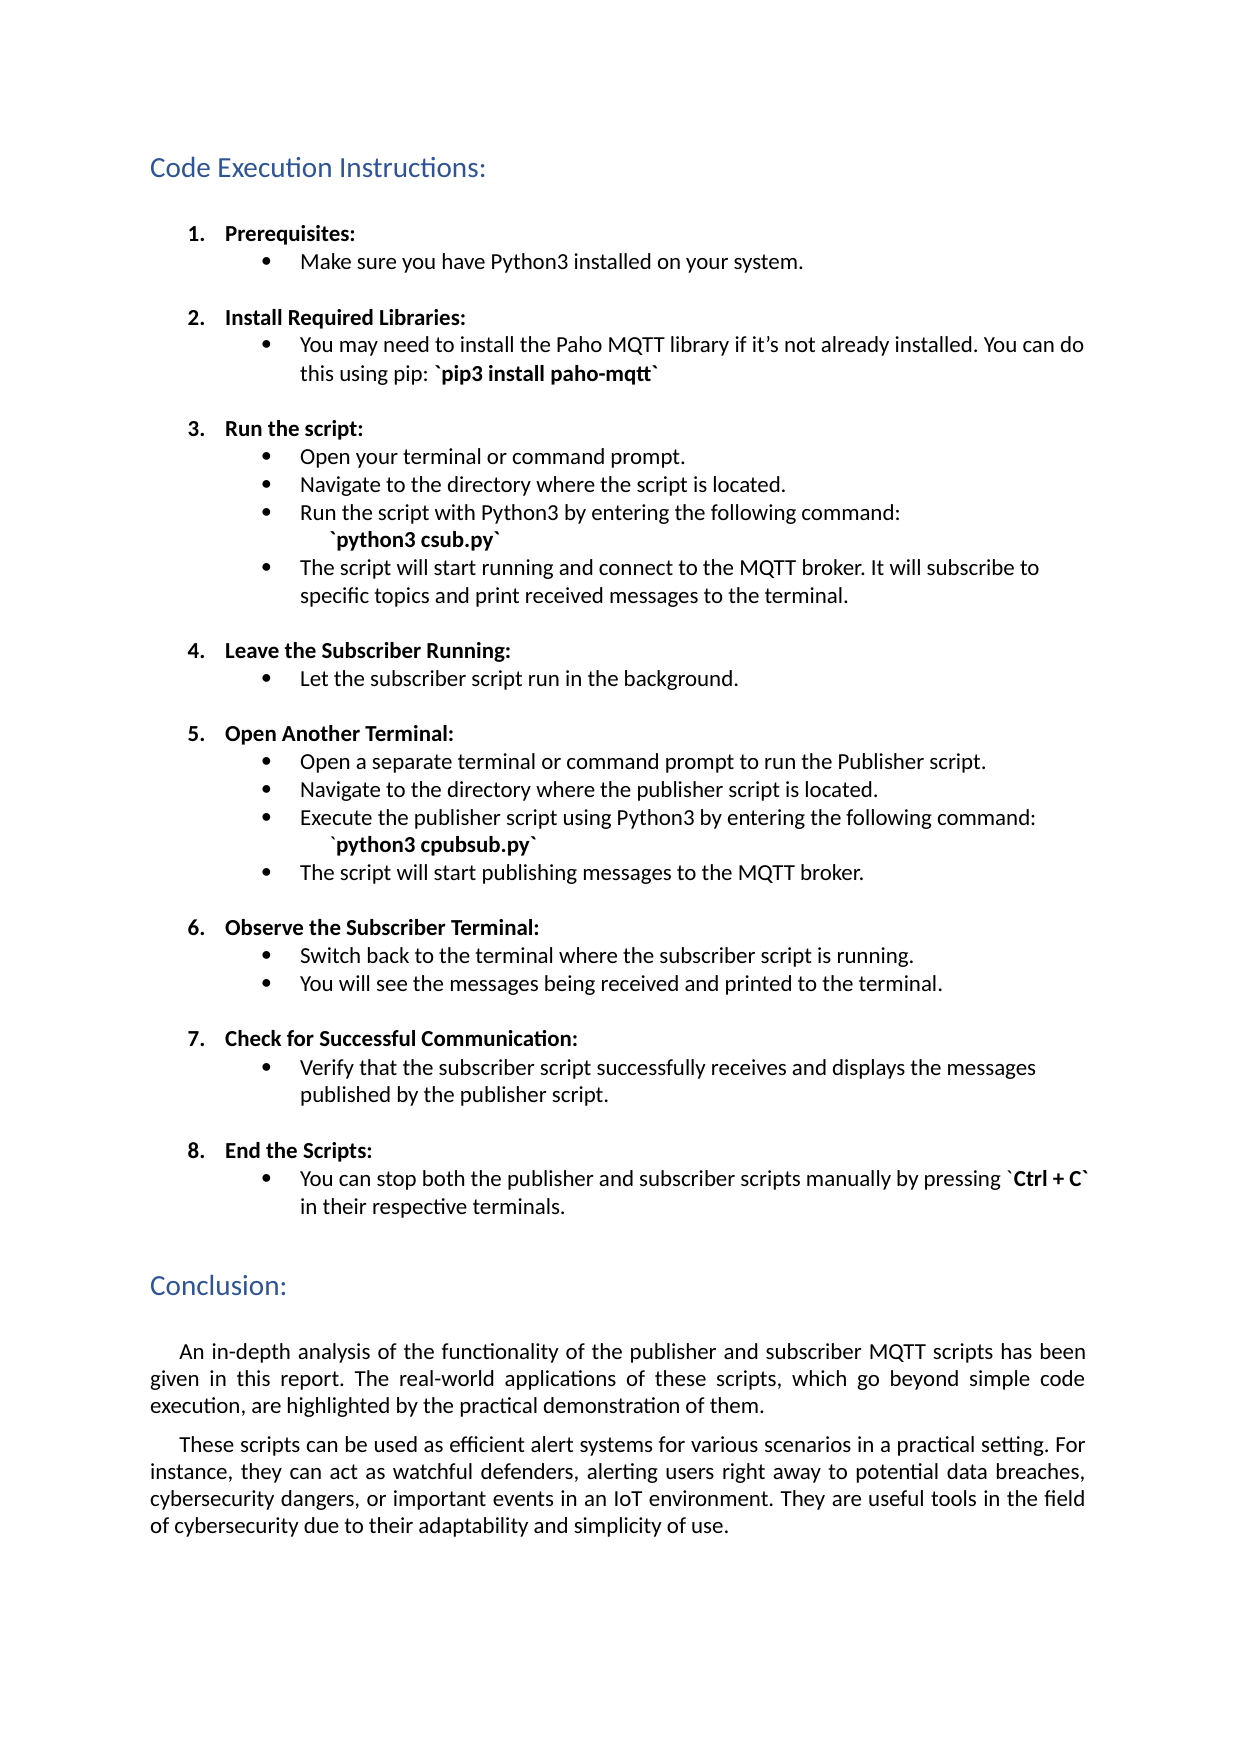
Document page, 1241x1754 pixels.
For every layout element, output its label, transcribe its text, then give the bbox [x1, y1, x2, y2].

list Leave the Subscriber Running: [187, 636, 1090, 664]
list Observe the Subscriber Terminal: [187, 913, 1090, 941]
list Execute the publisher script using Python3 by entering the following command: [262, 803, 1090, 831]
list The script will start publishing messages to the MQTT broker. [262, 858, 1090, 886]
list Navigate to the directory where the publisher script is located. [262, 775, 1090, 803]
list Prerequisites: [187, 219, 1090, 247]
list The script will start running and connect to the MQTT broker. It will subscribe to specific topics and print received messages to the terminal. [262, 553, 1090, 609]
text An in-depth analysis of the functionality of the publisher and subscriber MQTT scripts has been given in this report. The real-world applications of these scripts, which go beyond simple code execution, are highlighted by the practical demonstration of them. [150, 1338, 1088, 1419]
list Check for Successful Communication: [187, 1024, 1090, 1053]
list Run the script with Python3 by entering the following command: [262, 498, 1090, 526]
list `python3 cpubsub.py` [300, 831, 1088, 858]
list You may need to install the Paho MQTT library if it’s not already installed. You can do this using pip: `pip3 install paho-mqtt` [262, 331, 1090, 387]
list Navigate to the directory where the script is located. [262, 470, 1090, 498]
list You will see the messages being received and printed to the terminal. [262, 969, 1090, 997]
subtitle Code Execution Instructions: [150, 150, 1088, 184]
text These scripts can be used as efficient alert systems for various scenarios in a practical setting. For instance, they can act as watchful defenders, alerting users right away to potential data breaches, cybersecurity dangers, or important events in an IoT environment. They are useful tools in the field of cybersecurity due to their adaptability and simplicity of use. [150, 1431, 1088, 1539]
list `python3 csub.py` [300, 526, 1088, 553]
list You can stop both the publisher and subscriber scripts manually by pressing `Ctrl + C` in their respective terminals. [262, 1164, 1090, 1220]
list Open a separate terminal or command prompt to run the Publisher script. [262, 747, 1090, 775]
list Run the script: [187, 414, 1090, 442]
list Install Required Libraries: [187, 303, 1090, 331]
list Open your terminal or command prompt. [262, 442, 1090, 470]
list Make sure you have Python3 installed on your system. [262, 247, 1090, 276]
list Switch back to the terminal where the subscriber script is running. [262, 941, 1090, 969]
list End the Scripts: [187, 1136, 1090, 1164]
list Let the subscriber script run in the background. [262, 664, 1090, 692]
list Open Another Terminal: [187, 719, 1090, 747]
subtitle Conclusion: [150, 1268, 1088, 1303]
list Verify that the subscriber script successfully receives and displays the messages published by the publisher script. [262, 1053, 1090, 1109]
